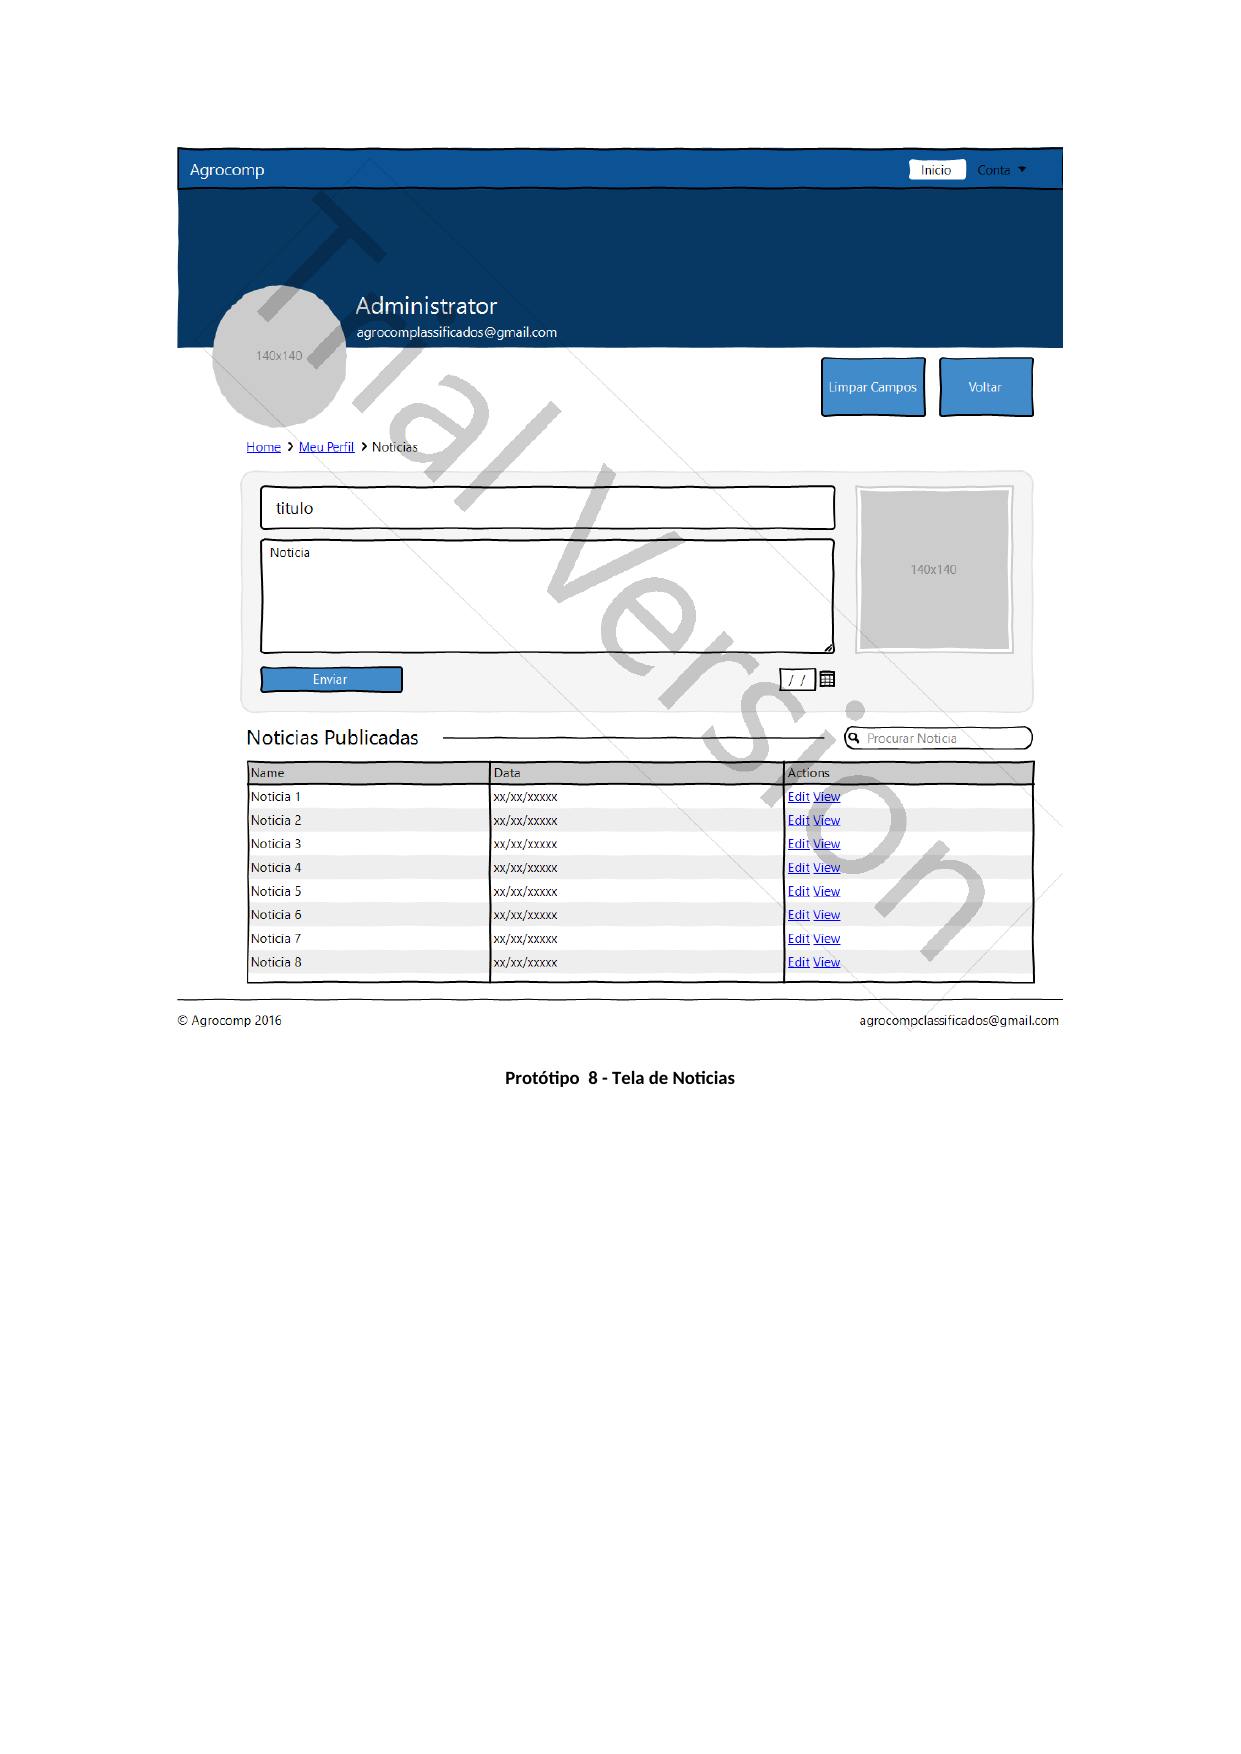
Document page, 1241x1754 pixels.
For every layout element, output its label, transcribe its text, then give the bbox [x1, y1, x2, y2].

text Protótipo 8 - Tela de Noticias [177, 1067, 1063, 1089]
picture [177, 147, 1063, 1032]
